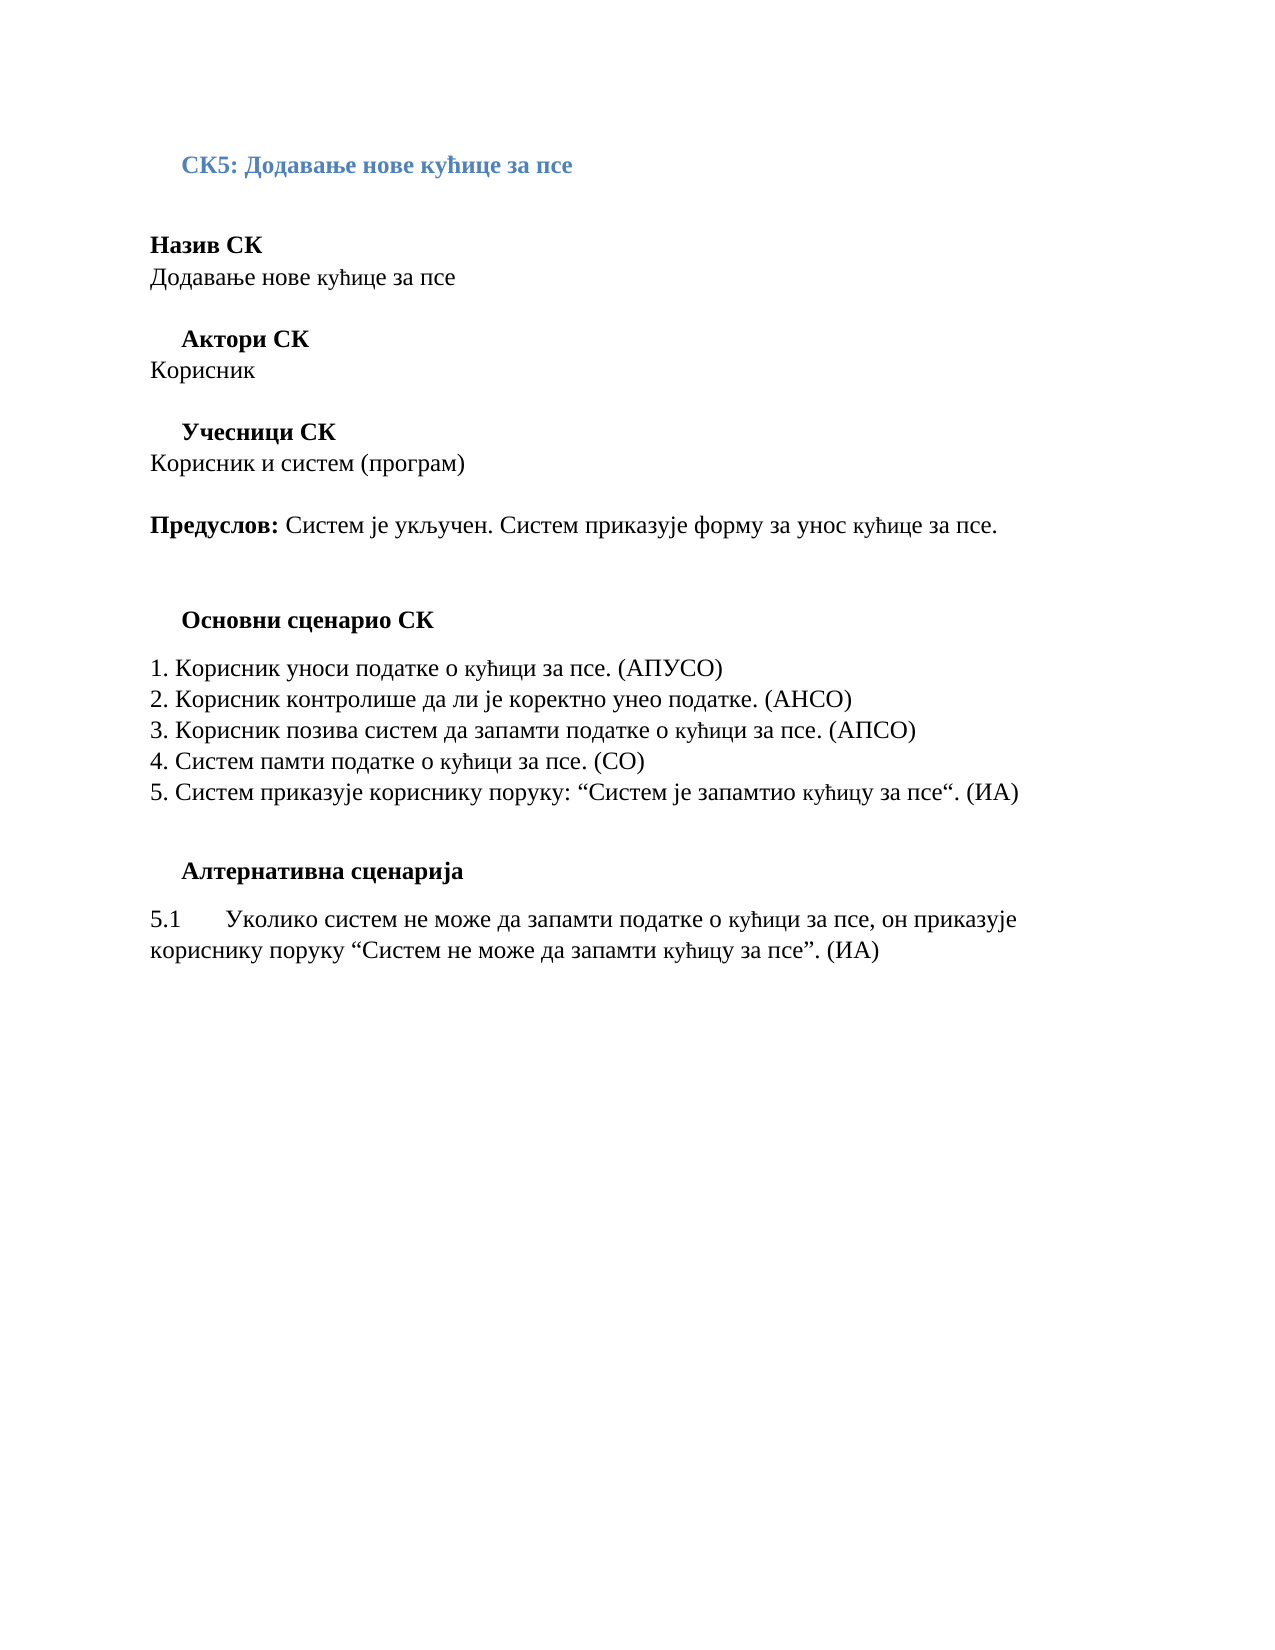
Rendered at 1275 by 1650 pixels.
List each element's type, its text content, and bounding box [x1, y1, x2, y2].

text Корисник [150, 355, 1177, 383]
subtitle Учесници СК [150, 417, 1177, 446]
text Додавање нове кућице за псе [150, 262, 1177, 290]
text Предуслов: Систем је укључен. Систем приказује форму за унос кућице за псе. [150, 510, 1177, 539]
subtitle Основни сценарио СК [150, 605, 1177, 634]
subtitle Алтернативна сценарија [150, 856, 1177, 884]
list Корисник уноси податке о кућици за псе. (АПУСО) [150, 653, 1177, 682]
list Систем памти податке о кућици за псе. (СО) [150, 746, 1177, 775]
list Систем приказује кориснику поруку: “Систем је запамтио кућицу за псе“. (ИА) [150, 777, 1177, 806]
list Уколико систем не може да запамти податке о кућици за псе, он приказује кориснику поруку “Систем не може да запамти кућицу за псе”. (ИА) [150, 904, 1102, 963]
list Корисник позива систем да запамти податке о кућици за псе. (АПСО) [150, 715, 1177, 744]
text Корисник и систем (програм) [150, 448, 1177, 477]
subtitle СК5: Додавање нове кућице за псе [150, 150, 1177, 179]
list Корисник контролише да ли је коректно унео податке. (АНСО) [150, 684, 1177, 713]
text Назив СК [150, 231, 1177, 259]
subtitle Актори СК [150, 324, 1177, 352]
